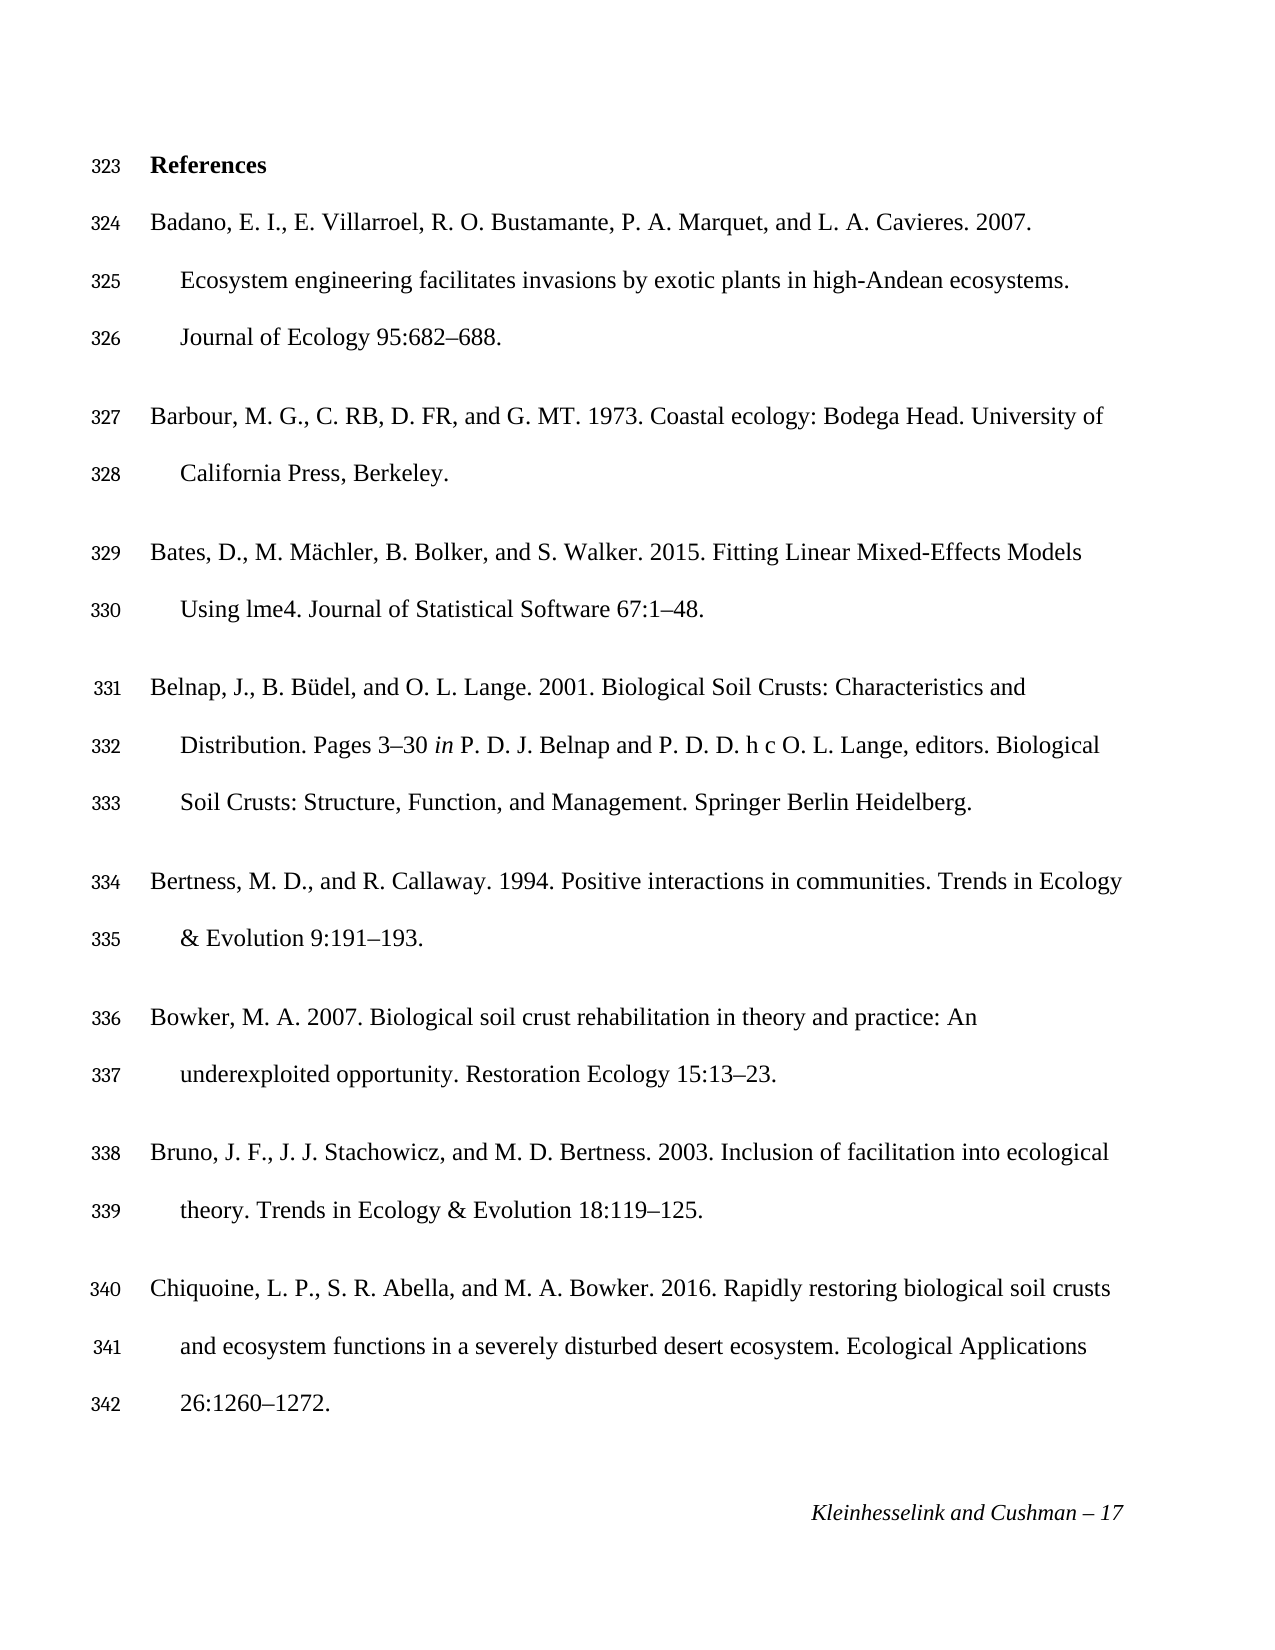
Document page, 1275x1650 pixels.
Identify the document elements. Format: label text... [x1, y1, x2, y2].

text Bowker, M. A. 2007. Biological soil crust rehabilitation in theory and practice: An underexploited opportunity. Restoration Ecology 15:13–23. [150, 1002, 1125, 1088]
text Chiquoine, L. P., S. R. Abella, and M. A. Bowker. 2016. Rapidly restoring biological soil crusts and ecosystem functions in a severely disturbed desert ecosystem. Ecological Applications 26:1260–1272. [150, 1273, 1125, 1417]
text Bates, D., M. Mächler, B. Bolker, and S. Walker. 2015. Fitting Linear Mixed-Effects Models Using lme4. Journal of Statistical Software 67:1–48. [150, 537, 1125, 623]
text Badano, E. I., E. Villarroel, R. O. Bustamante, P. A. Marquet, and L. A. Cavieres. 2007. Ecosystem engineering facilitates invasions by exotic plants in high-Andean ecosystems. Journal of Ecology 95:682–688. [150, 207, 1125, 351]
text Bertness, M. D., and R. Callaway. 1994. Positive interactions in communities. Trends in Ecology & Evolution 9:191–193. [150, 866, 1125, 952]
text Belnap, J., B. Büdel, and O. L. Lange. 2001. Biological Soil Crusts: Characteristics and Distribution. Pages 3–30 in P. D. J. Belnap and P. D. D. h c O. L. Lange, editors. Biological Soil Crusts: Structure, Function, and Management. Springer Berlin Heidelberg. [150, 672, 1125, 816]
text Bruno, J. F., J. J. Stachowicz, and M. D. Bertness. 2003. Inclusion of facilitation into ecological theory. Trends in Ecology & Evolution 18:119–125. [150, 1137, 1125, 1224]
text Barbour, M. G., C. RB, D. FR, and G. MT. 1973. Coastal ecology: Bodega Head. University of California Press, Berkeley. [150, 401, 1125, 487]
subtitle References [150, 150, 1125, 179]
